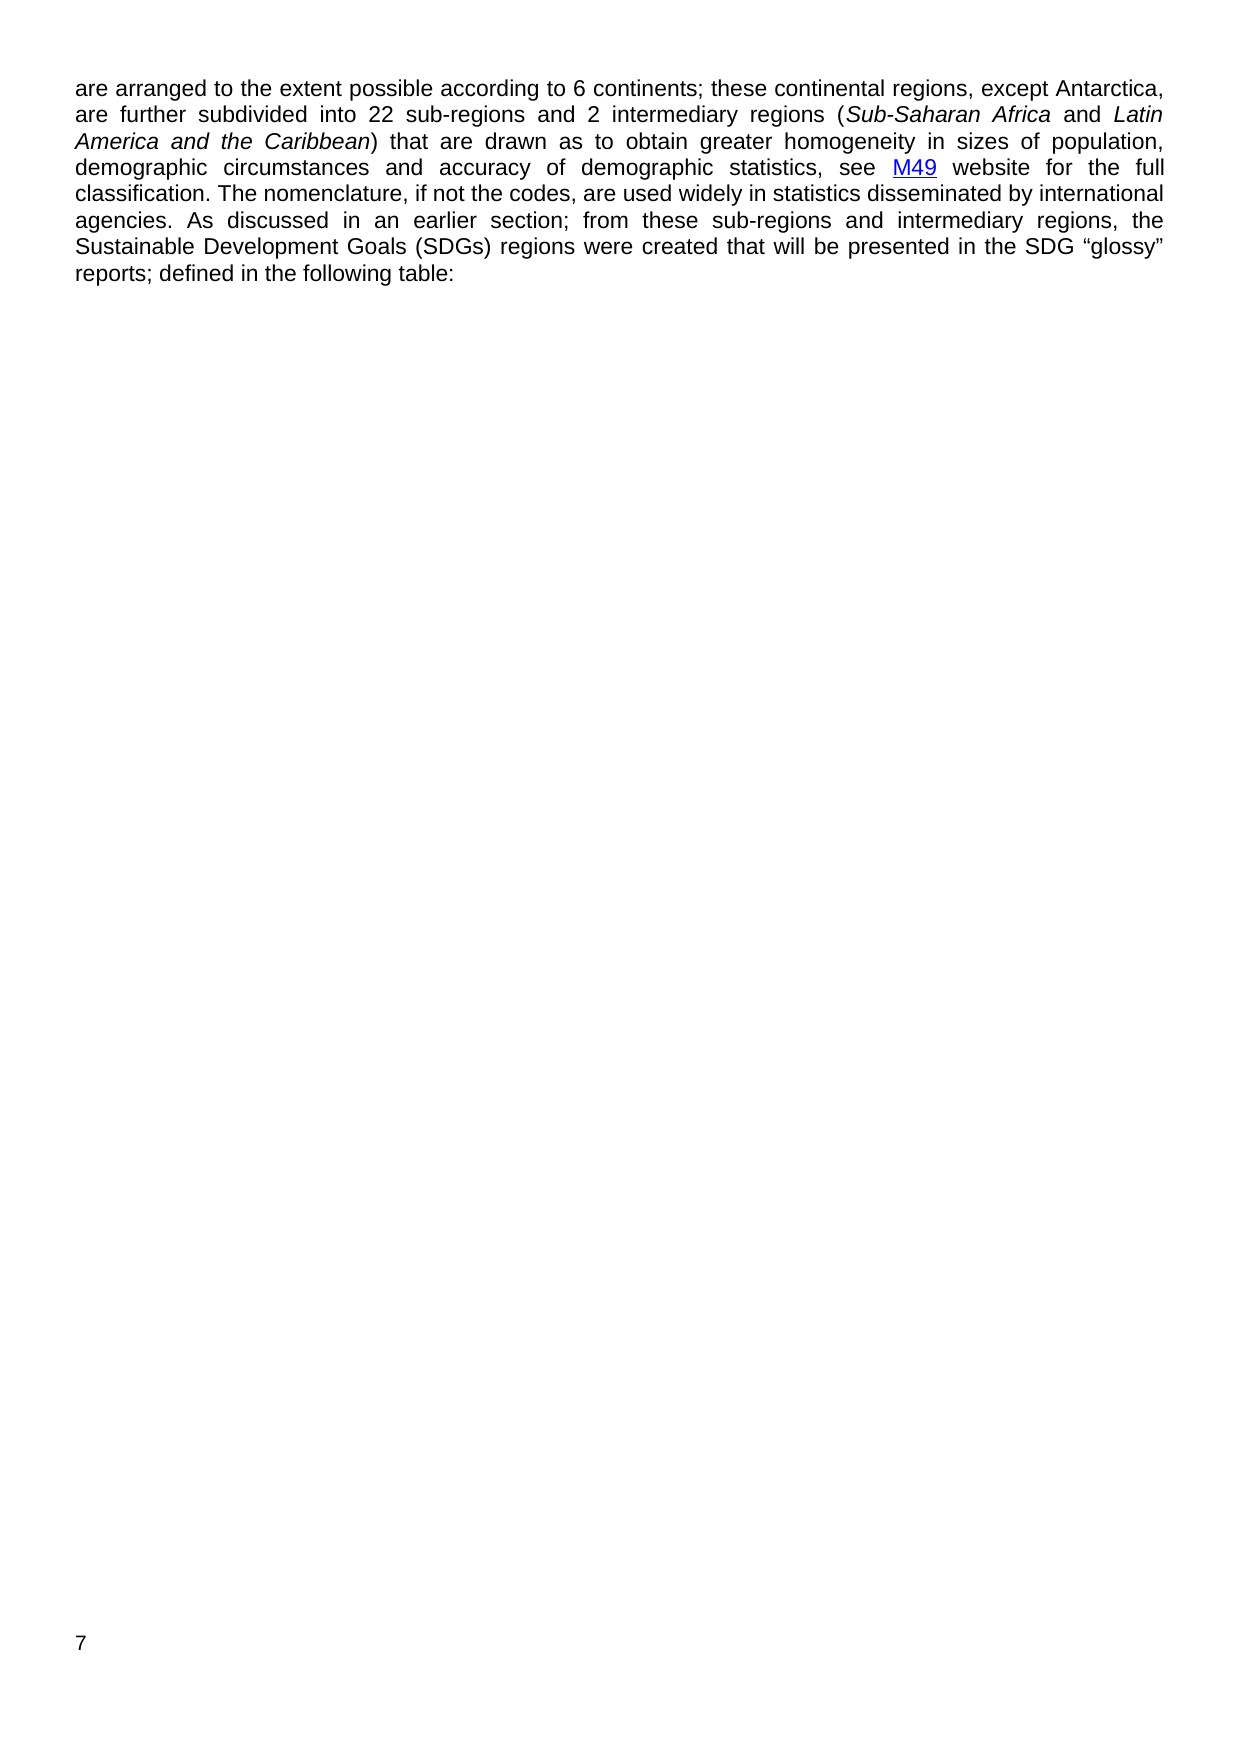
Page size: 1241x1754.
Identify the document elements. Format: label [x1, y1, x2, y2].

text [75, 75, 1165, 286]
